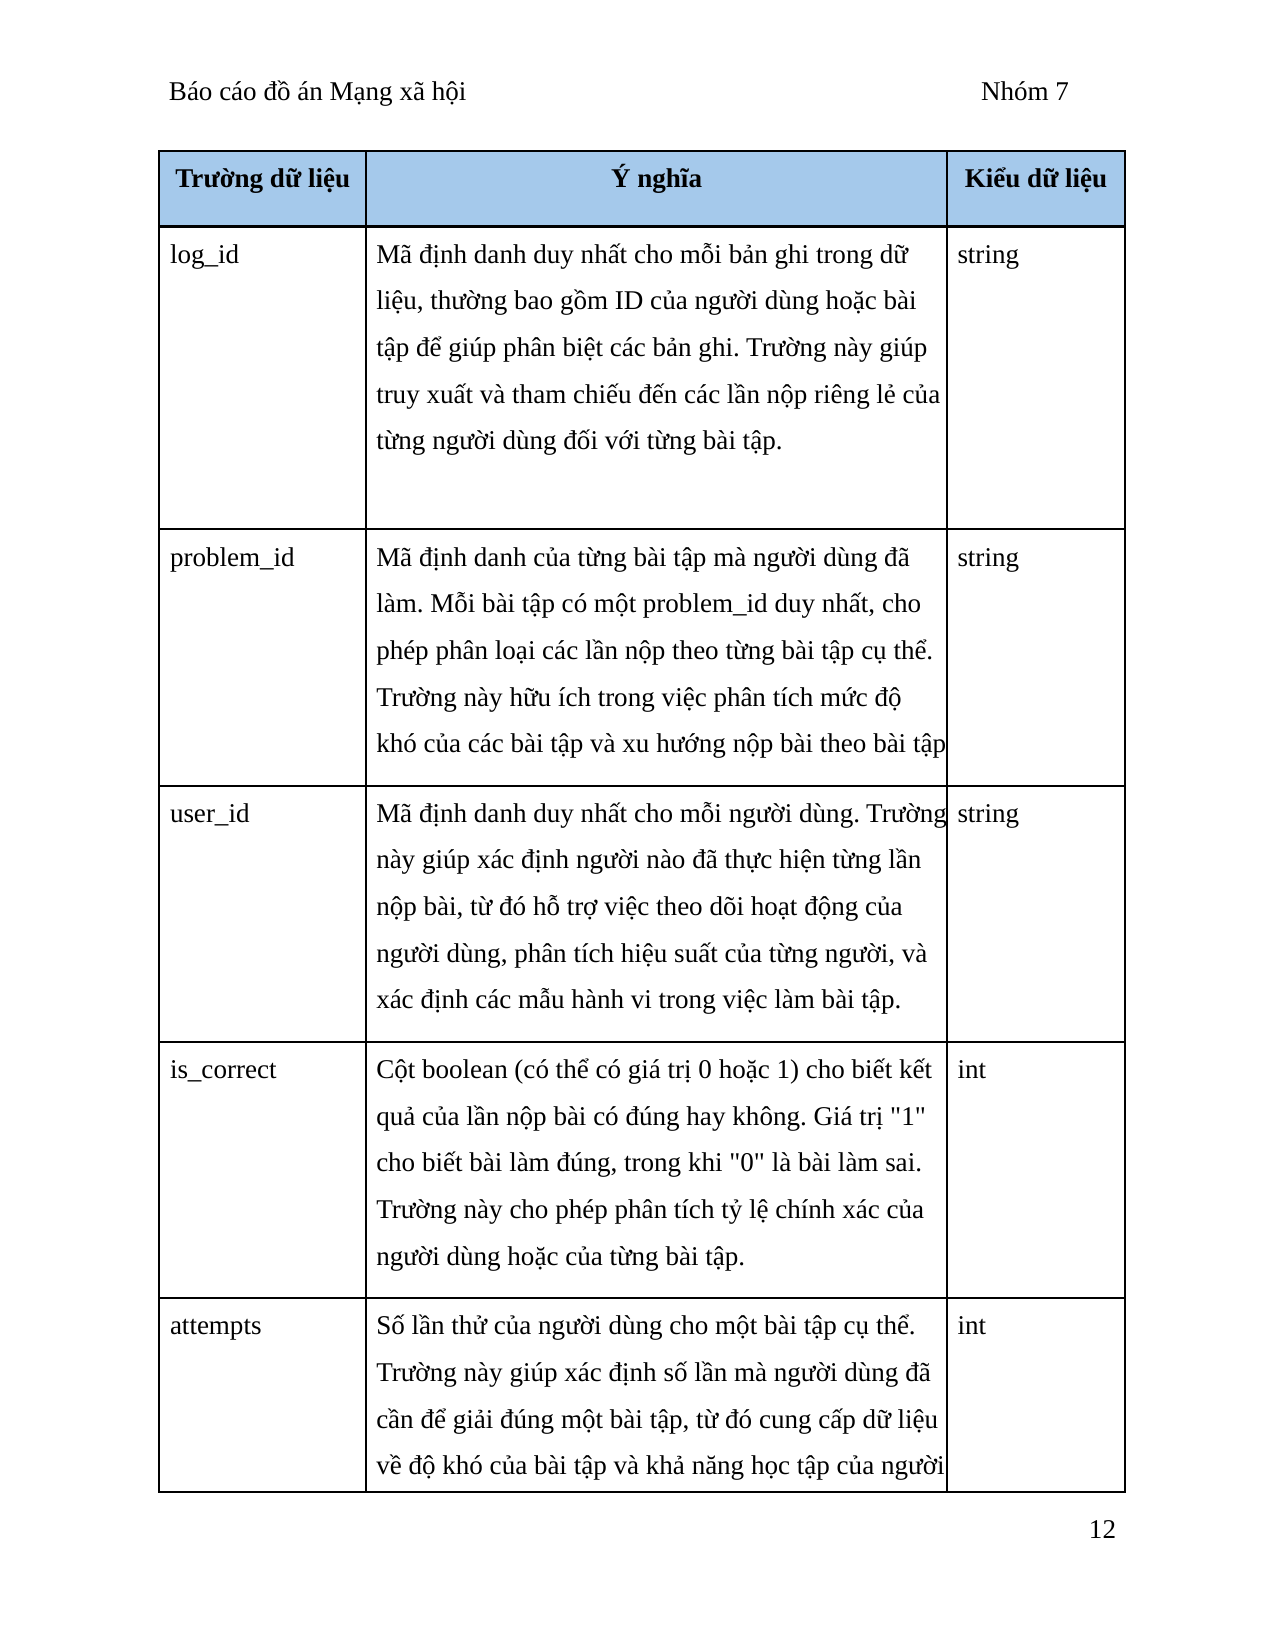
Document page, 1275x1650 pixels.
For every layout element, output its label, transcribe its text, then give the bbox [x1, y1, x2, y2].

table_cell is_correct [160, 1043, 365, 1297]
table_cell attempts [160, 1299, 365, 1491]
table_cell Mã định danh duy nhất cho mỗi bản ghi trong dữ liệu, thường bao gồm ID của người dùng hoặc bài tập để giúp phân biệt các bản ghi. Trường này giúp truy xuất và tham chiếu đến các lần nộp riêng lẻ của từng người dùng đối với từng bài tập. [367, 228, 946, 528]
table_cell Mã định danh duy nhất cho mỗi người dùng. Trường này giúp xác định người nào đã thực hiện từng lần nộp bài, từ đó hỗ trợ việc theo dõi hoạt động của người dùng, phân tích hiệu suất của từng người, và xác định các mẫu hành vi trong việc làm bài tập. [367, 787, 946, 1041]
table_cell string [948, 530, 1124, 784]
table_cell problem_id [160, 530, 365, 784]
table_header Kiểu dữ liệu [948, 152, 1124, 225]
table_cell log_id [160, 228, 365, 528]
table_cell string [948, 228, 1124, 528]
table_cell string [948, 787, 1124, 1041]
table_cell int [948, 1299, 1124, 1491]
table_cell Mã định danh của từng bài tập mà người dùng đã làm. Mỗi bài tập có một problem_id duy nhất, cho phép phân loại các lần nộp theo từng bài tập cụ thể. Trường này hữu ích trong việc phân tích mức độ khó của các bài tập và xu hướng nộp bài theo bài tập [367, 530, 946, 784]
table_header Ý nghĩa [367, 152, 946, 225]
table_header Trường dữ liệu [160, 152, 365, 225]
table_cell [367, 1299, 946, 1491]
table_cell user_id [160, 787, 365, 1041]
table_cell Cột boolean (có thể có giá trị 0 hoặc 1) cho biết kết quả của lần nộp bài có đúng hay không. Giá trị "1" cho biết bài làm đúng, trong khi "0" là bài làm sai. Trường này cho phép phân tích tỷ lệ chính xác của người dùng hoặc của từng bài tập. [367, 1043, 946, 1297]
table_cell int [948, 1043, 1124, 1297]
